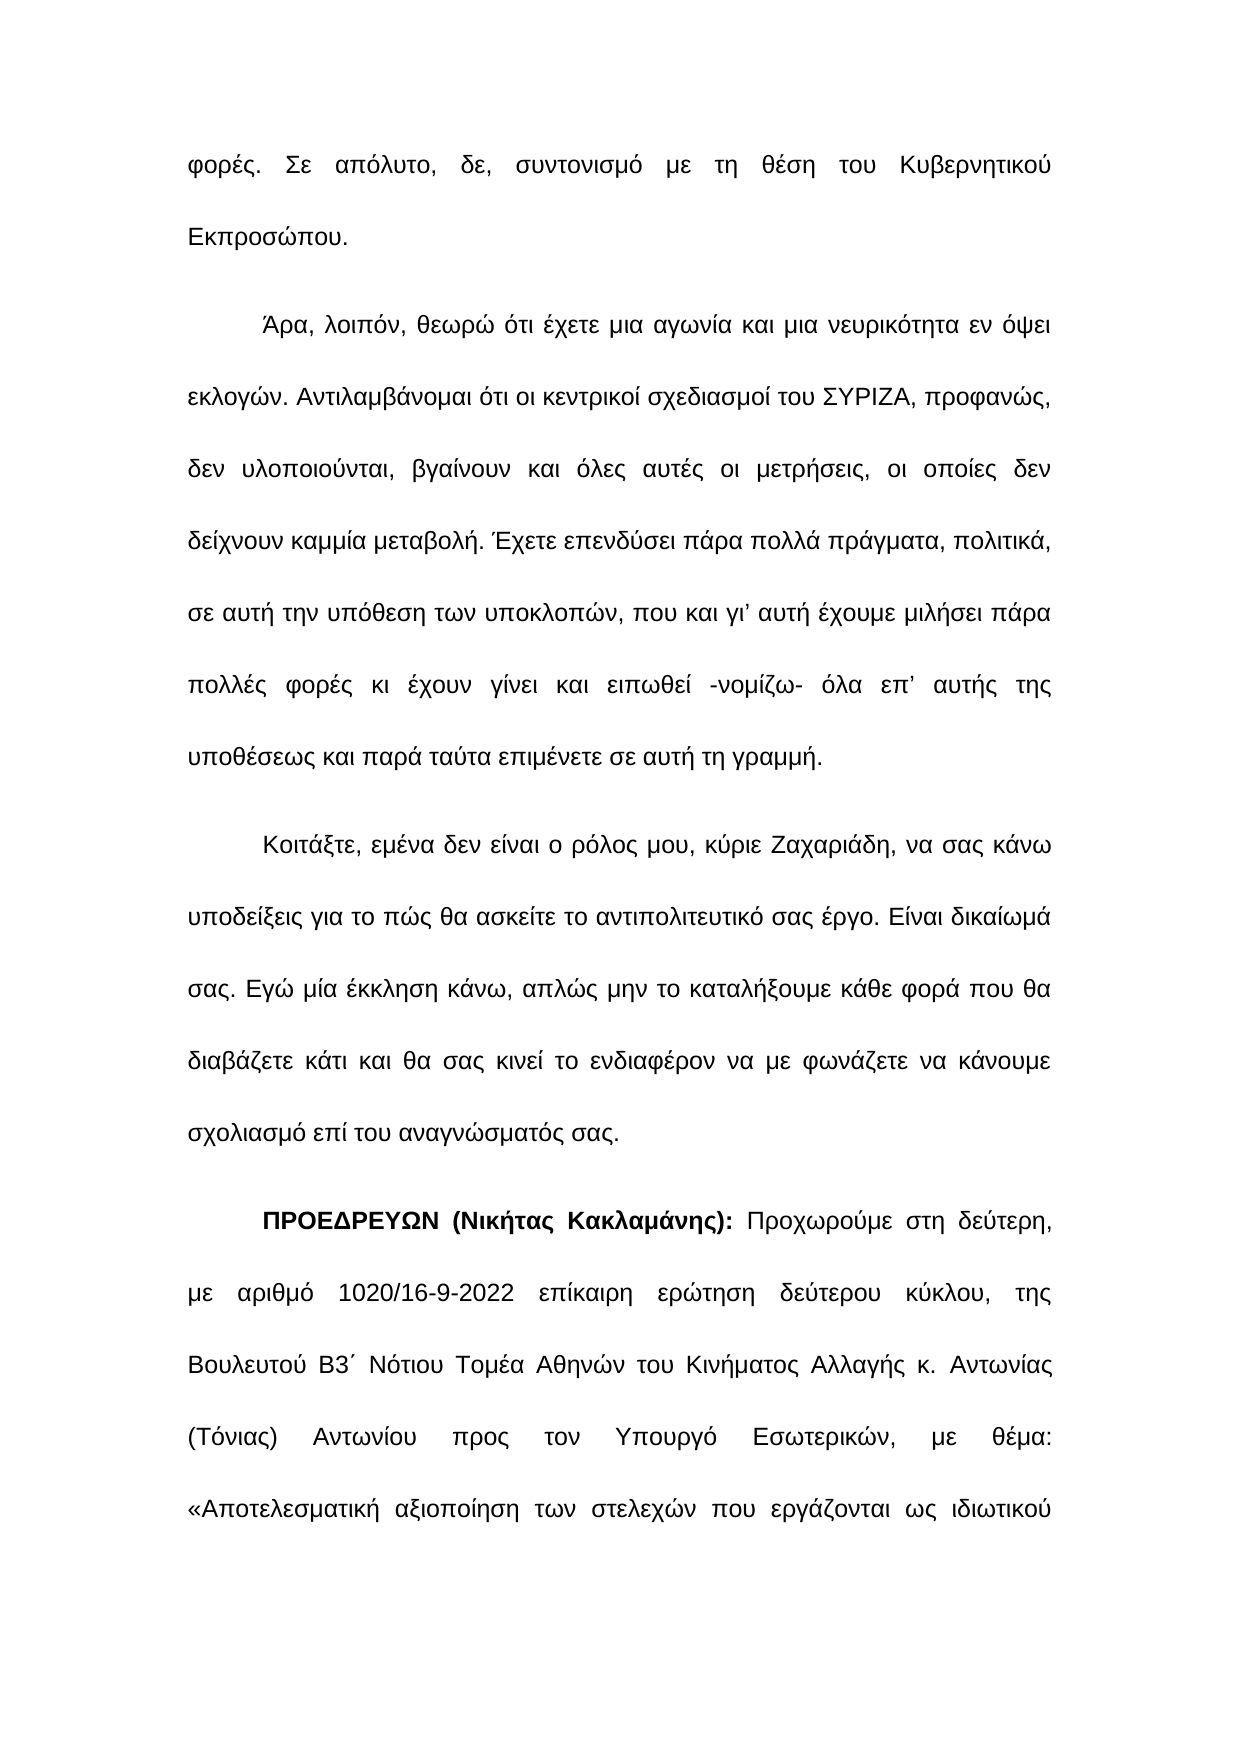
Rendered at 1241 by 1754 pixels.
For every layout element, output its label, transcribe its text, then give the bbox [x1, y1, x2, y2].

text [187, 1206, 1053, 1522]
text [187, 150, 1053, 251]
text Άρα, λοιπόν, θεωρώ ότι έχετε μια αγωνία και μια νευρικότητα εν όψει εκλογών. Αντιλαμβάνομαι ότι οι κεντρικοί σχεδιασμοί του ΣΥΡΙΖΑ, προφανώς, δεν υλοποιούνται, βγαίνουν και όλες αυτές οι μετρήσεις, οι οποίες δεν δείχνουν καμμία μεταβολή. Έχετε επενδύσει πάρα πολλά πράγματα, πολιτικά, σε αυτή την υπόθεση των υποκλοπών, που και γι’ αυτή έχουμε μιλήσει πάρα πολλές φορές κι έχουν γίνει και ειπωθεί -νομίζω- όλα επ’ αυτής της υποθέσεως και παρά ταύτα επιμένετε σε αυτή τη γραμμή. [187, 310, 1053, 770]
text Κοιτάξτε, εμένα δεν είναι ο ρόλος μου, κύριε Ζαχαριάδη, να σας κάνω υποδείξεις για το πώς θα ασκείτε το αντιπολιτευτικό σας έργο. Είναι δικαίωμά σας. Εγώ μία έκκληση κάνω, απλώς μην το καταλήξουμε κάθε φορά που θα διαβάζετε κάτι και θα σας κινεί το ενδιαφέρον να με φωνάζετε να κάνουμε σχολιασμό επί του αναγνώσματός σας. [187, 830, 1053, 1146]
